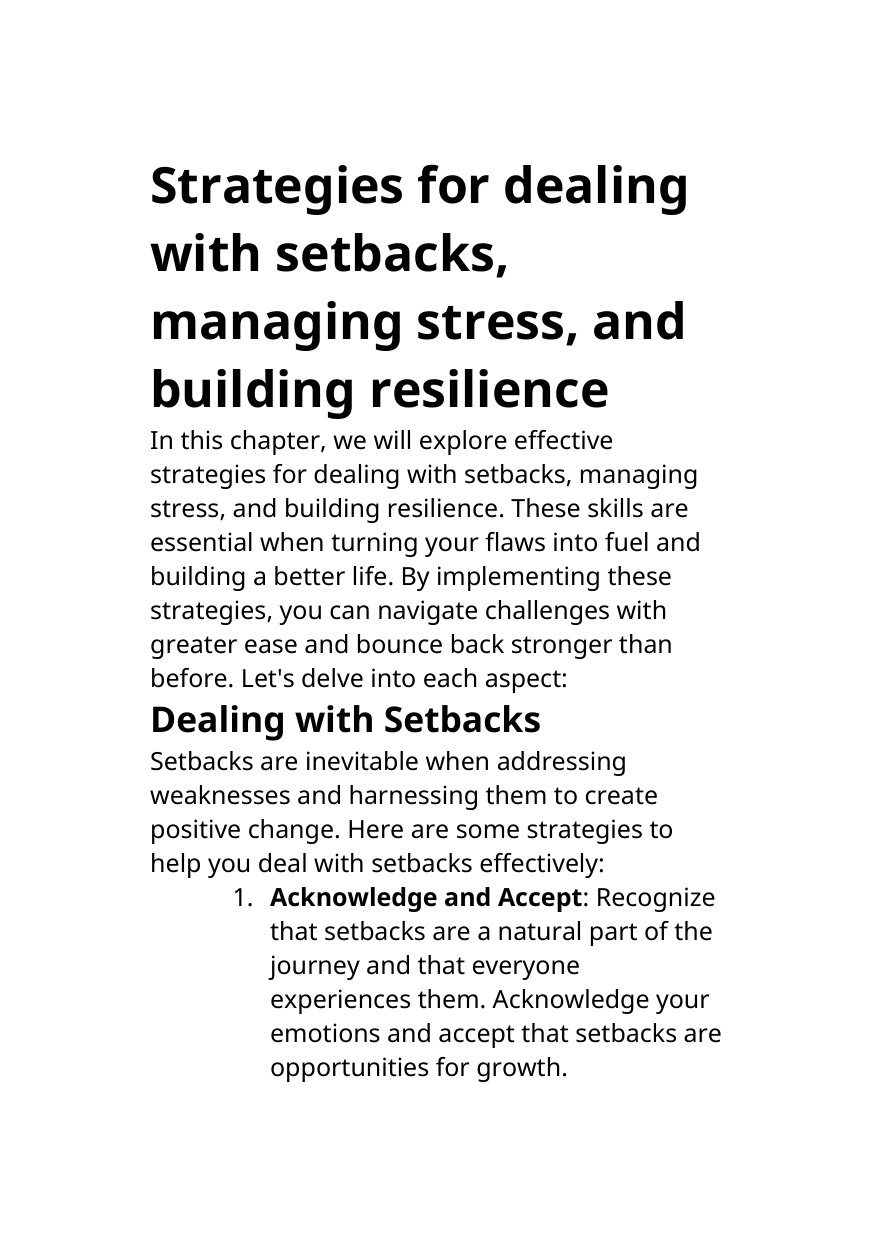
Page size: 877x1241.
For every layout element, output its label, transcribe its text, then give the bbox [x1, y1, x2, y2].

subtitle Dealing with Setbacks [150, 695, 727, 743]
list Acknowledge and Accept: Recognize that setbacks are a natural part of the journey and that everyone experiences them. Acknowledge your emotions and accept that setbacks are opportunities for growth. [232, 879, 727, 1084]
text In this chapter, we will explore effective strategies for dealing with setbacks, managing stress, and building resilience. These skills are essential when turning your flaws into fuel and building a better life. By implementing these strategies, you can navigate challenges with greater ease and bounce back stronger than before. Let's delve into each aspect: [150, 422, 727, 695]
subtitle Strategies for dealing with setbacks, managing stress, and building resilience [150, 150, 727, 422]
text Setbacks are inevitable when addressing weaknesses and harnessing them to create positive change. Here are some strategies to help you deal with setbacks effectively: [150, 743, 727, 879]
